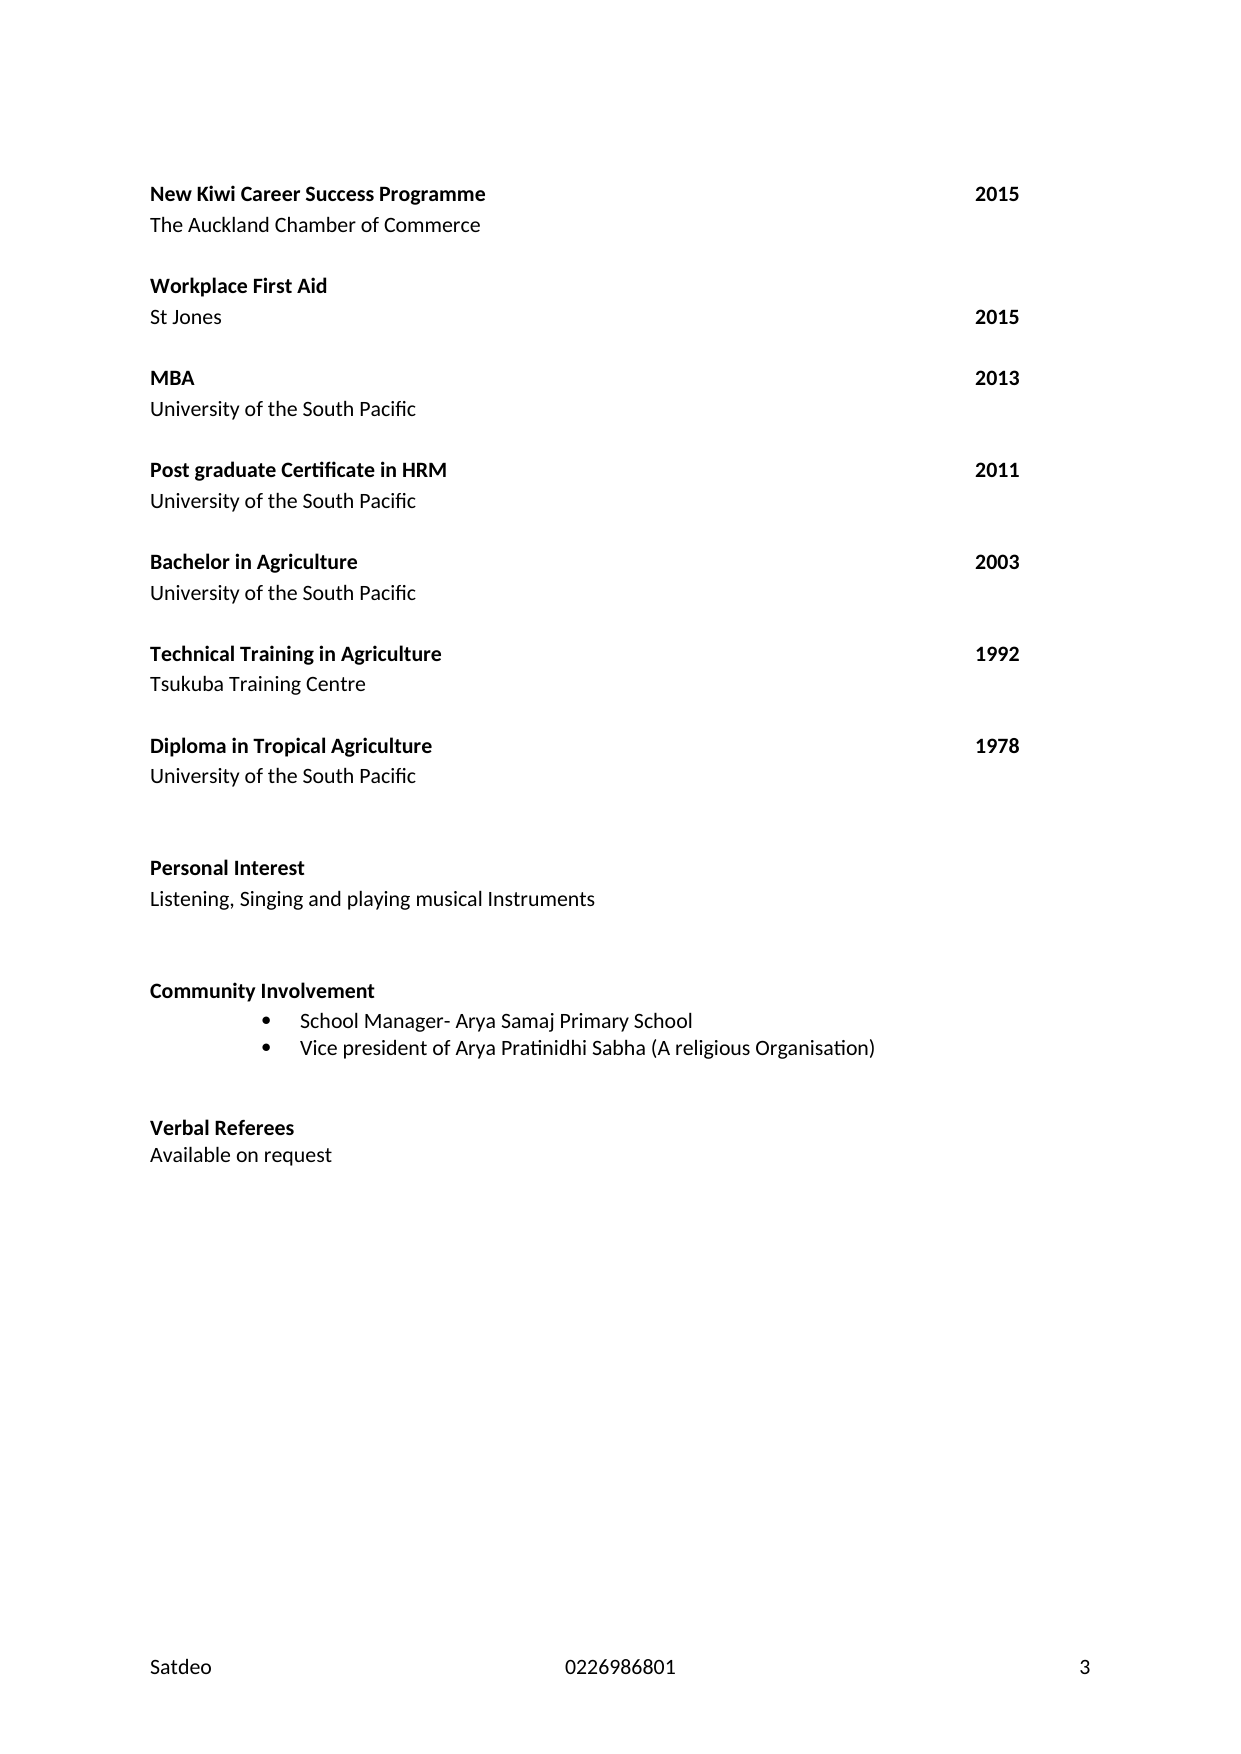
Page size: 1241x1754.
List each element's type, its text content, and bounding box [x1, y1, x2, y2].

text Technical Training in Agriculture 1992 [150, 640, 1090, 667]
text University of the South Pacific [150, 487, 1090, 513]
text Community Involvement [150, 977, 1090, 1003]
list Vice president of Arya Pratinidhi Sabha (A religious Organisation) [262, 1034, 1090, 1061]
list School Manager- Arya Samaj Primary School [262, 1007, 1090, 1034]
text Personal Interest [150, 854, 1090, 881]
text Available on request [150, 1141, 1090, 1167]
text Verbal Referees [150, 1114, 1090, 1141]
text University of the South Pacific [150, 395, 1090, 422]
text Workplace First Aid [150, 272, 1090, 299]
text Diploma in Tropical Agriculture 1978 [150, 732, 1090, 758]
text University of the South Pacific [150, 762, 1090, 789]
text MBA 2013 [150, 364, 1090, 391]
text St Jones 2015 [150, 303, 1090, 330]
text Post graduate Certificate in HRM 2011 [150, 456, 1090, 483]
text The Auckland Chamber of Commerce [150, 211, 1090, 238]
text Listening, Singing and playing musical Instruments [150, 885, 1090, 912]
text Tsukuba Training Centre [150, 671, 1090, 697]
text University of the South Pacific [150, 579, 1090, 605]
text Bachelor in Agriculture 2003 [150, 548, 1090, 575]
text New Kiwi Career Success Programme 2015 [150, 181, 1090, 207]
